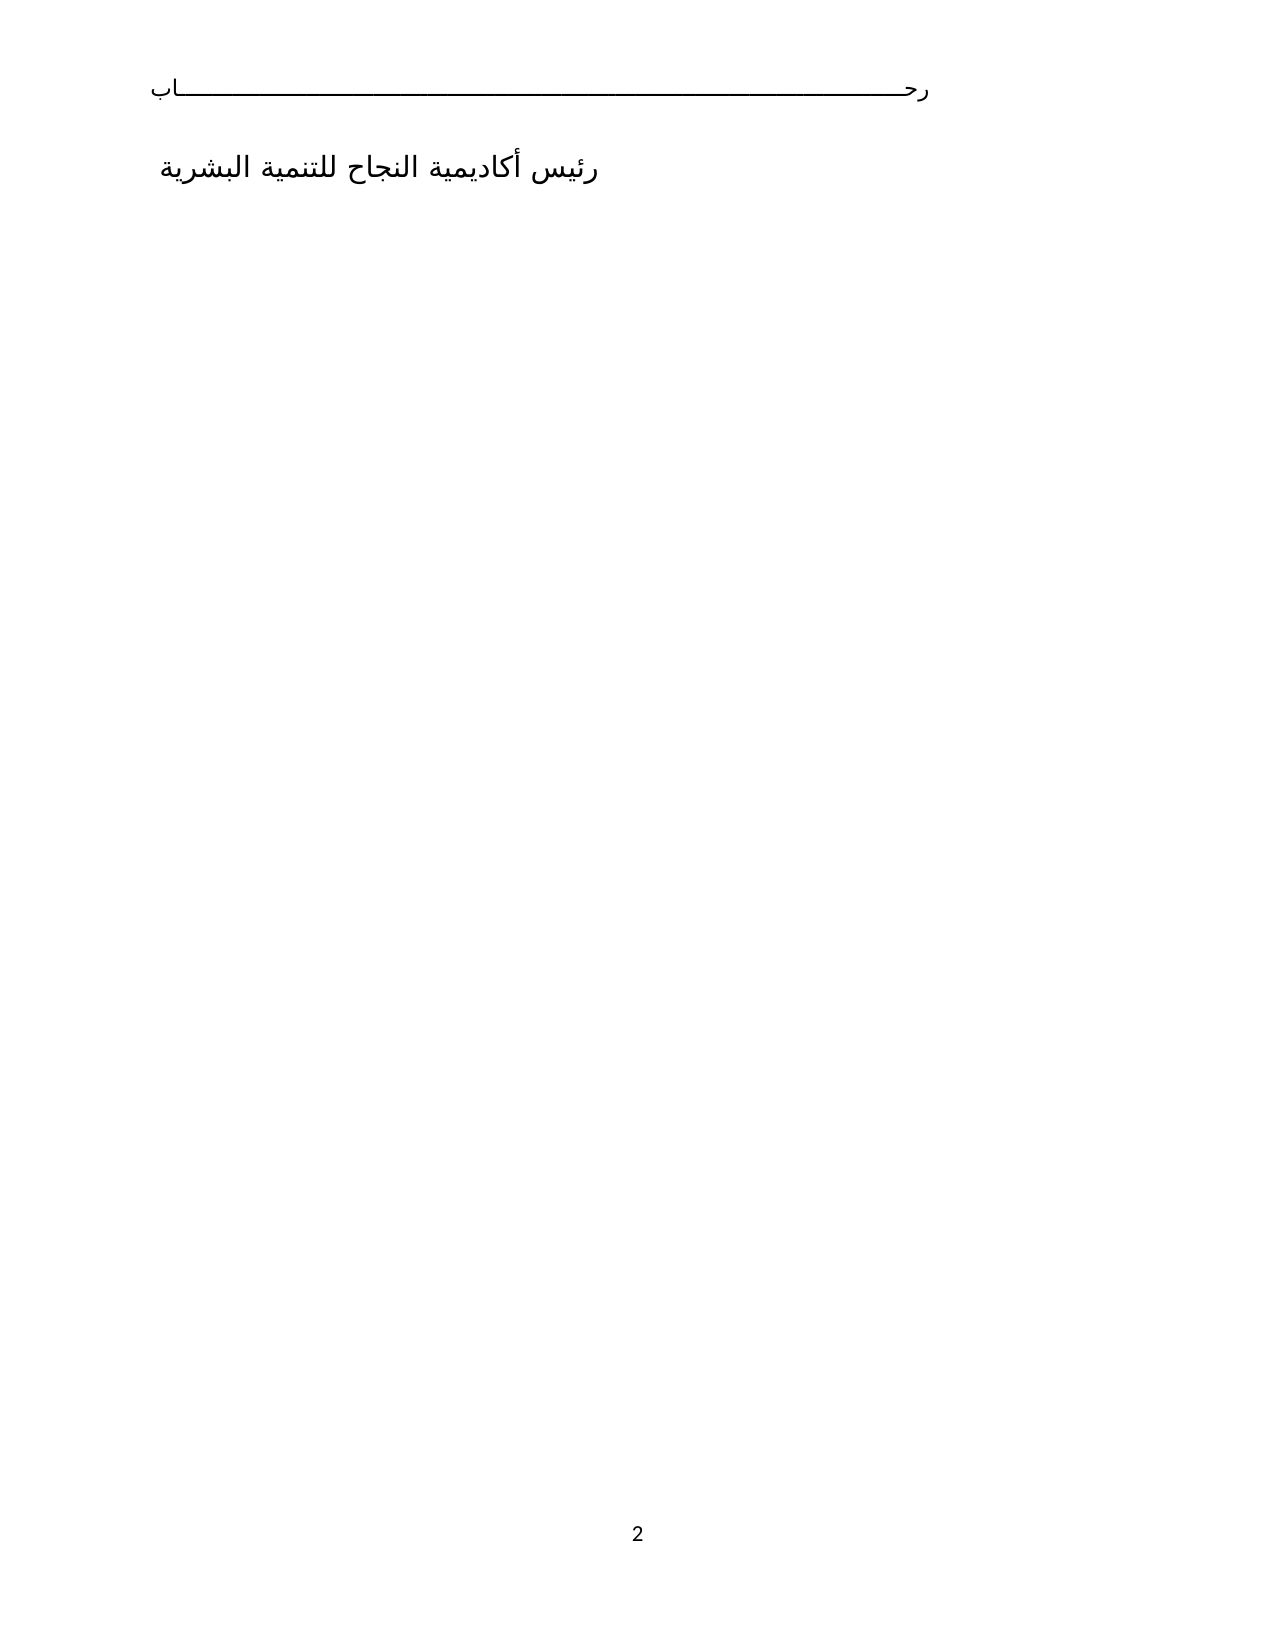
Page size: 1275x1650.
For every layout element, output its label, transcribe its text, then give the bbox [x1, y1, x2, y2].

text رئيس أكاديمية النجاح للتنمية البشرية [150, 150, 1125, 184]
